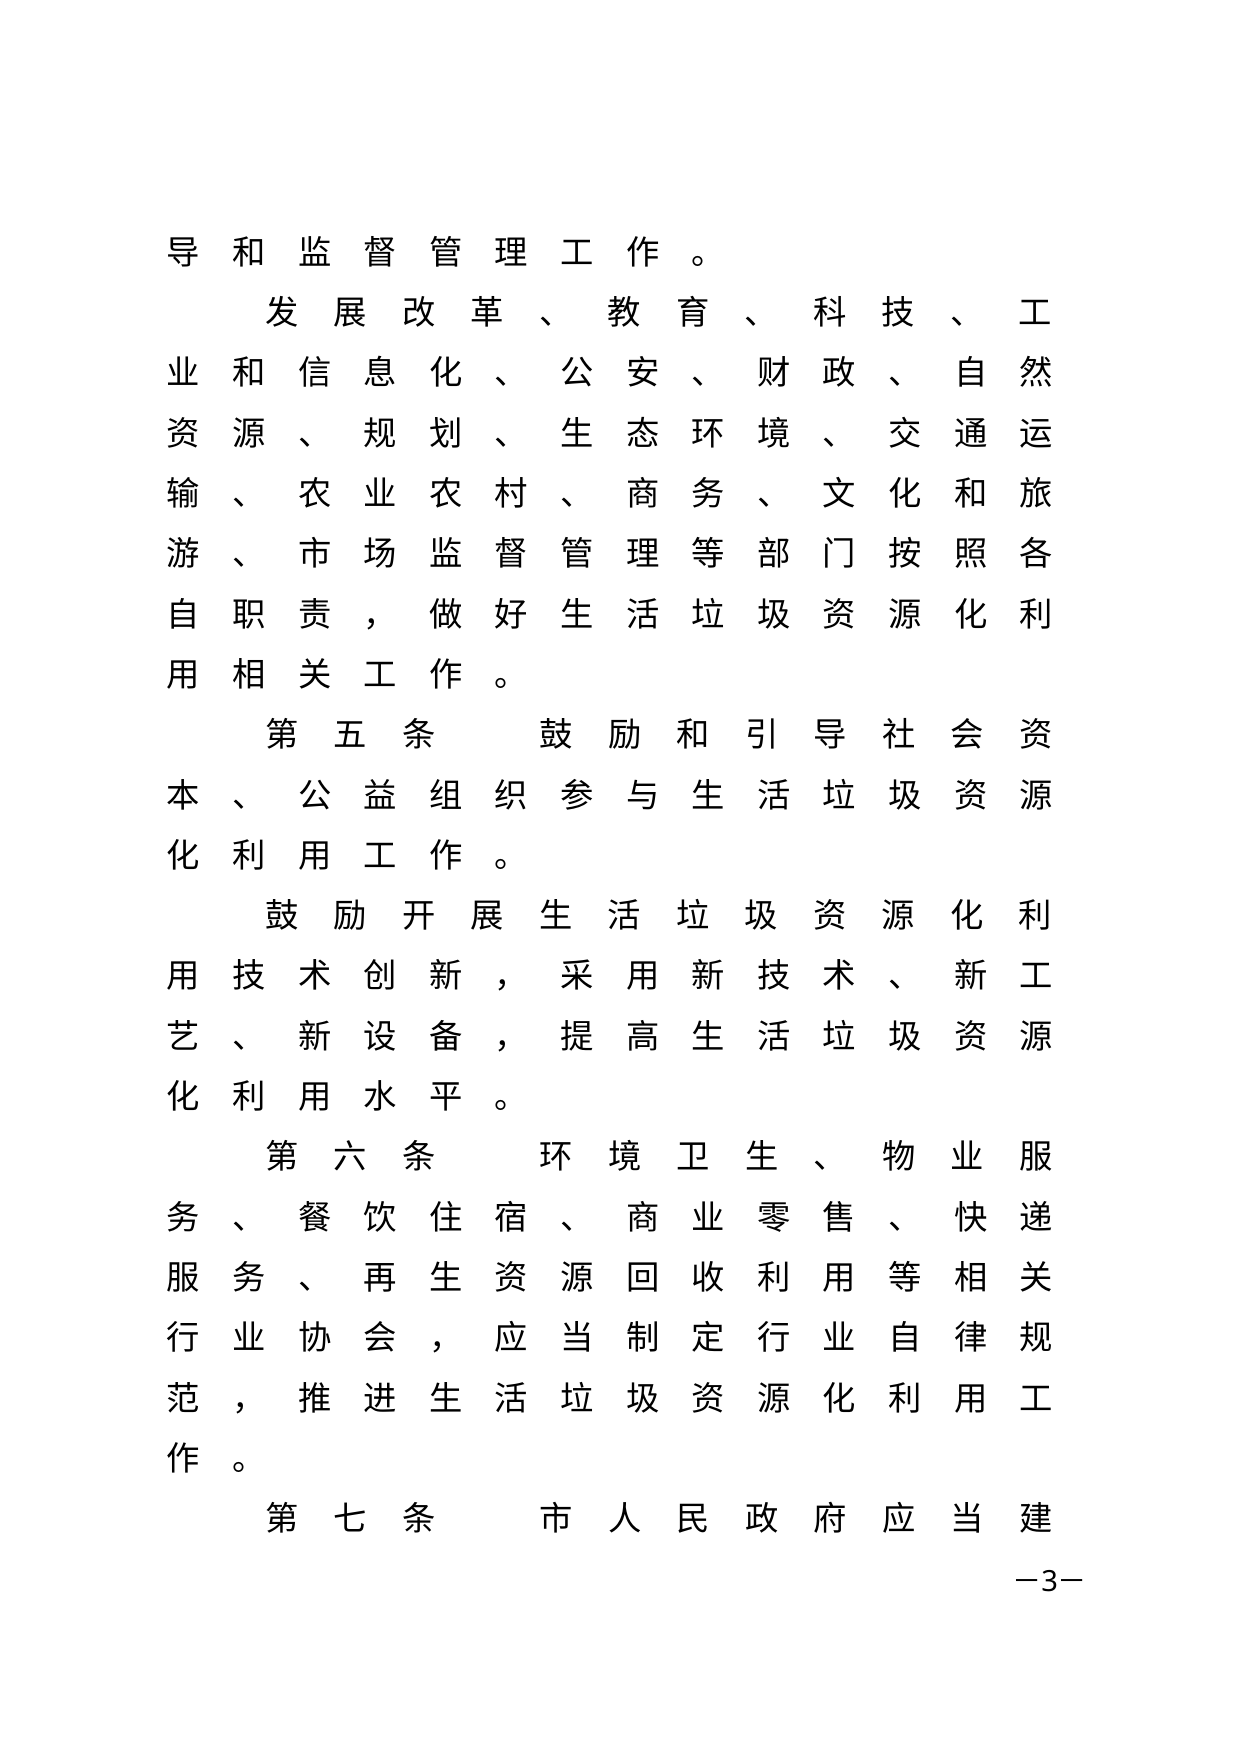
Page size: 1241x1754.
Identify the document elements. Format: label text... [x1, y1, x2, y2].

text 鼓励开展生活垃圾资源化利用技术创新，采用新技术、新工艺、新设备，提高生活垃圾资源化利用水平。 [167, 883, 1085, 1124]
text 发展改革、教育、科技、工业和信息化、公安、财政、自然资源、规划、生态环境、交通运输、农业农村、商务、文化和旅游、市场监督管理等部门按照各自职责，做好生活垃圾资源化利用相关工作。 [167, 280, 1085, 702]
text 第六条 环境卫生、物业服务、餐饮住宿、商业零售、快递服务、再生资源回收利用等相关行业协会，应当制定行业自律规范，推进生活垃圾资源化利用工作。 [167, 1124, 1085, 1486]
text 第七条 市人民政府应当建设生活垃圾分类管理信息共享平台，提升生活垃圾分类投放、收集、运输和资源化利用水平。 [167, 1486, 1085, 1546]
text 第四条 市、区（县级市）人民政府环境卫生主管部门负责生活垃圾资源化利用的组织、指导和监督管理工作。 [167, 219, 1085, 280]
text 第五条 鼓励和引导社会资本、公益组织参与生活垃圾资源化利用工作。 [167, 702, 1085, 883]
